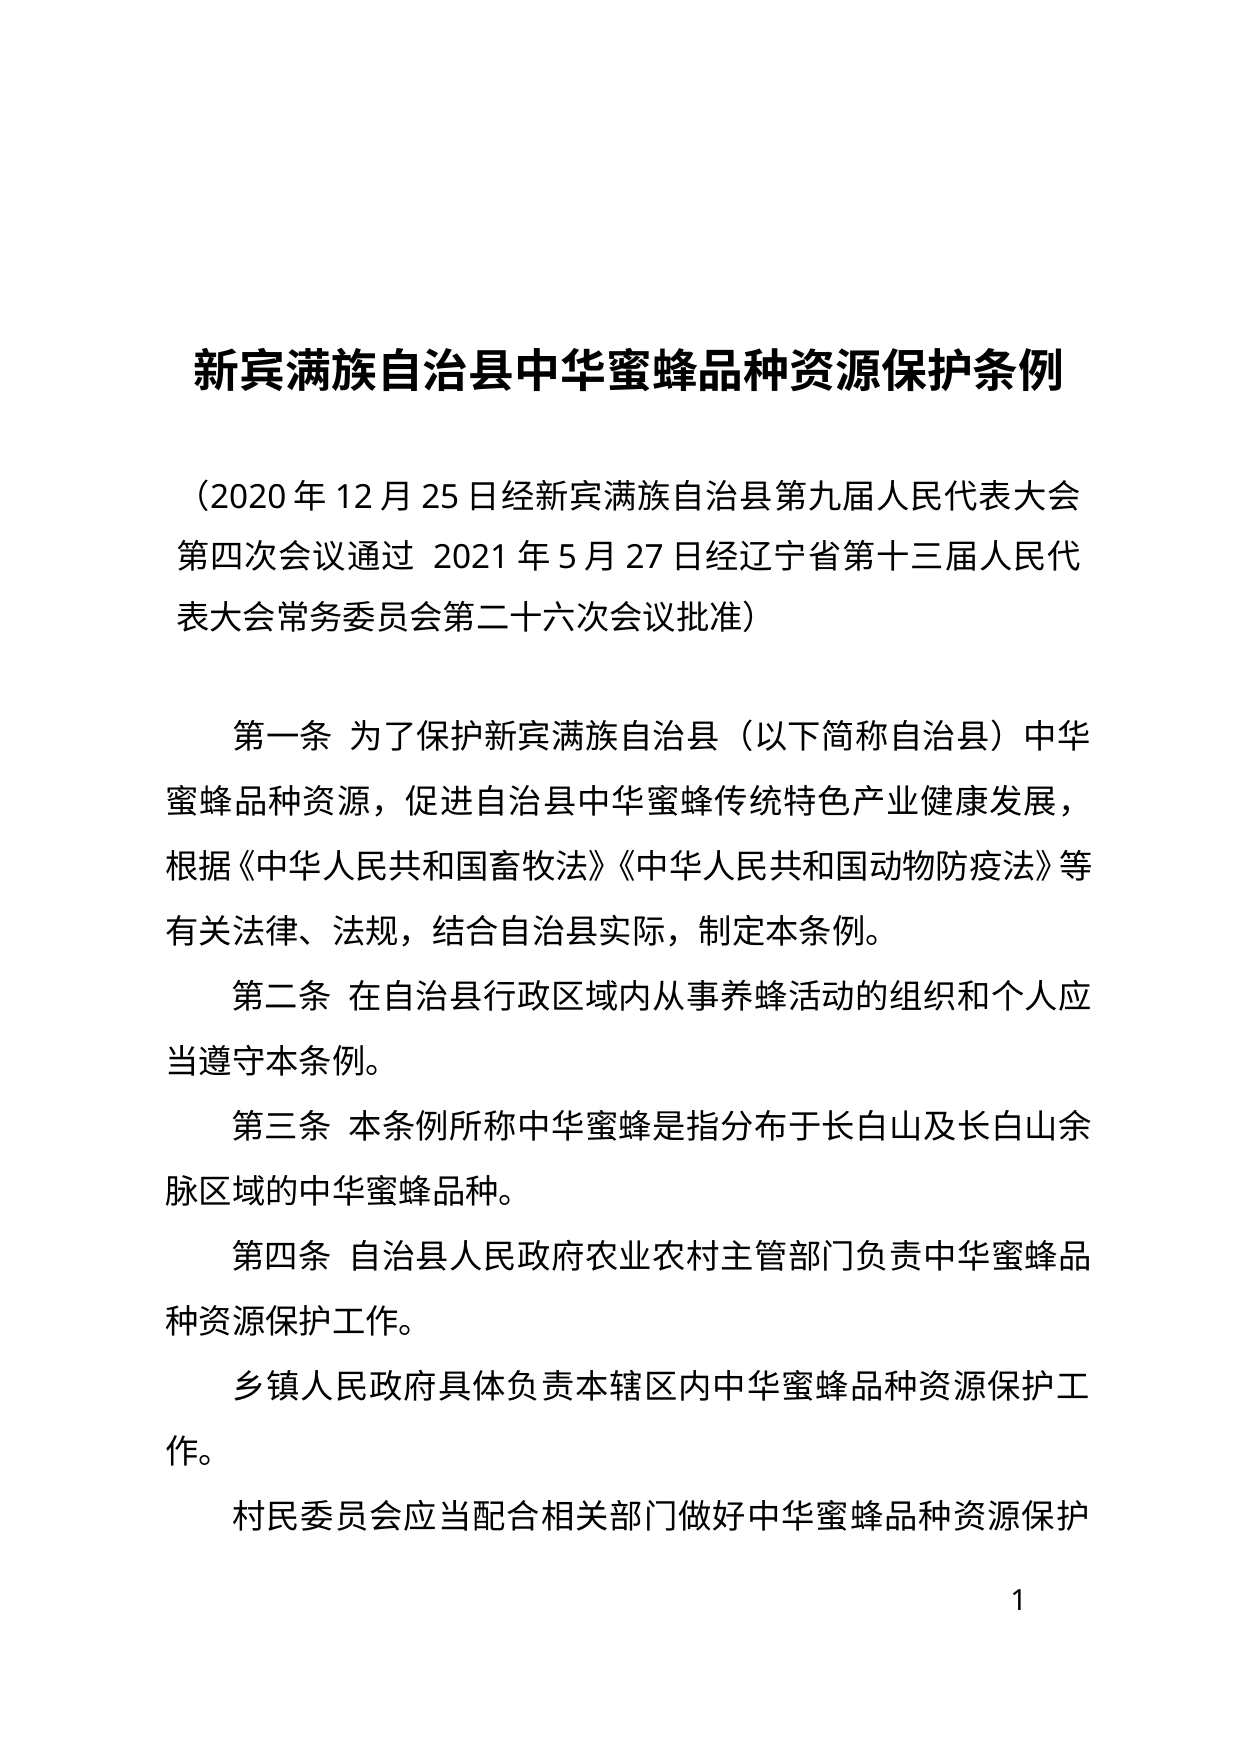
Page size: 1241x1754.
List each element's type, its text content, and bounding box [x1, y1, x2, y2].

text 第三条 本条例所称中华蜜蜂是指分布于长白山及长白山余脉区域的中华蜜蜂品种。 [165, 1092, 1092, 1222]
text 第一条 为了保护新宾满族自治县（以下简称自治县）中华蜜蜂品种资源，促进自治县中华蜜蜂传统特色产业健康发展，根据《中华人民共和国畜牧法》《中华人民共和国动物防疫法》等有关法律、法规，结合自治县实际，制定本条例。 [165, 702, 1092, 962]
text 第四条 自治县人民政府农业农村主管部门负责中华蜜蜂品种资源保护工作。 [165, 1222, 1092, 1352]
text 第二条 在自治县行政区域内从事养蜂活动的组织和个人应当遵守本条例。 [165, 962, 1092, 1092]
text 乡镇人民政府具体负责本辖区内中华蜜蜂品种资源保护工作。 [165, 1352, 1092, 1482]
text 新宾满族自治县中华蜜蜂品种资源保护条例 [165, 339, 1092, 400]
text （2020年12月25日经新宾满族自治县第九届人民代表大会第四次会议通过 2021年5月27日经辽宁省第十三届人民代表大会常务委员会第二十六次会议批准） [176, 460, 1082, 641]
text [165, 1482, 1092, 1547]
